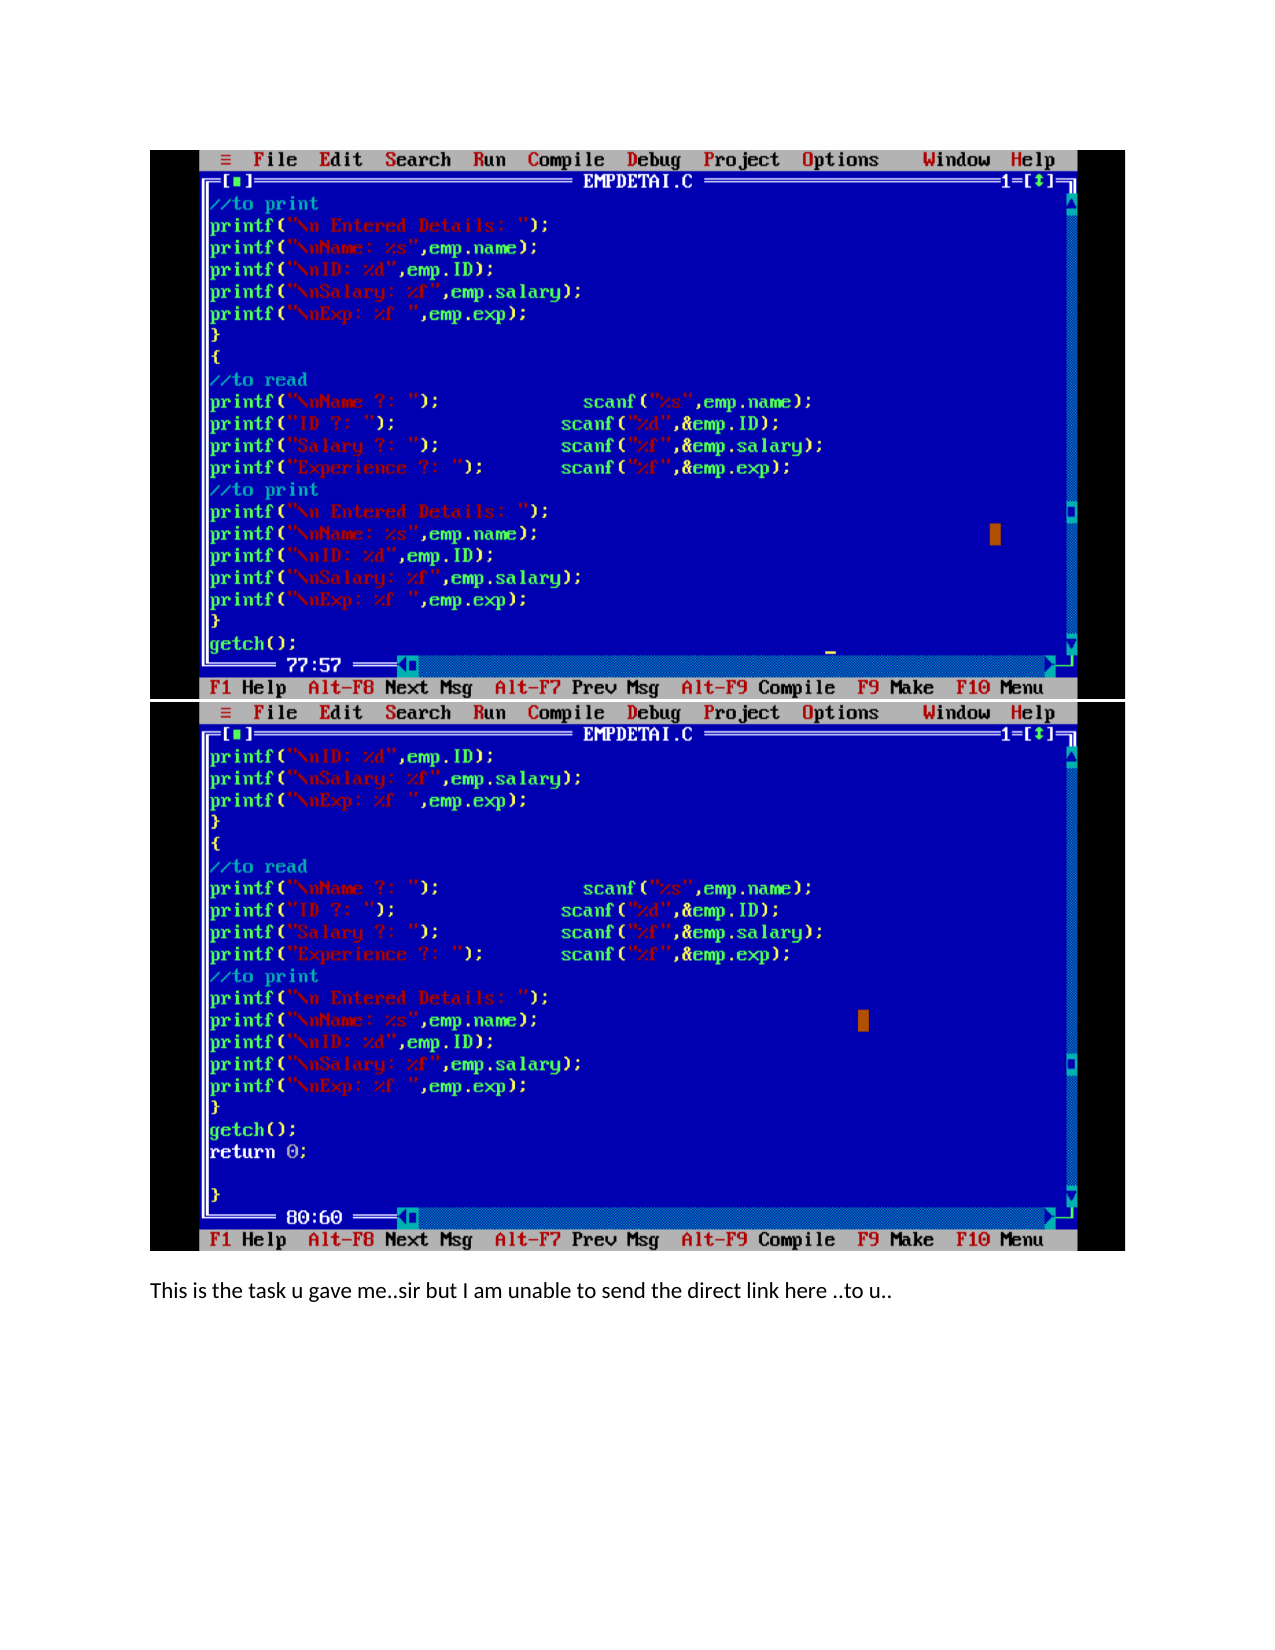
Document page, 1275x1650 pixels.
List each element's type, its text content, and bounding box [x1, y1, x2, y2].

picture [150, 702, 1125, 1251]
picture [150, 150, 1125, 699]
text This is the task u gave me..sir but I am unable to send the direct link here ..to u.. [150, 1276, 1125, 1304]
